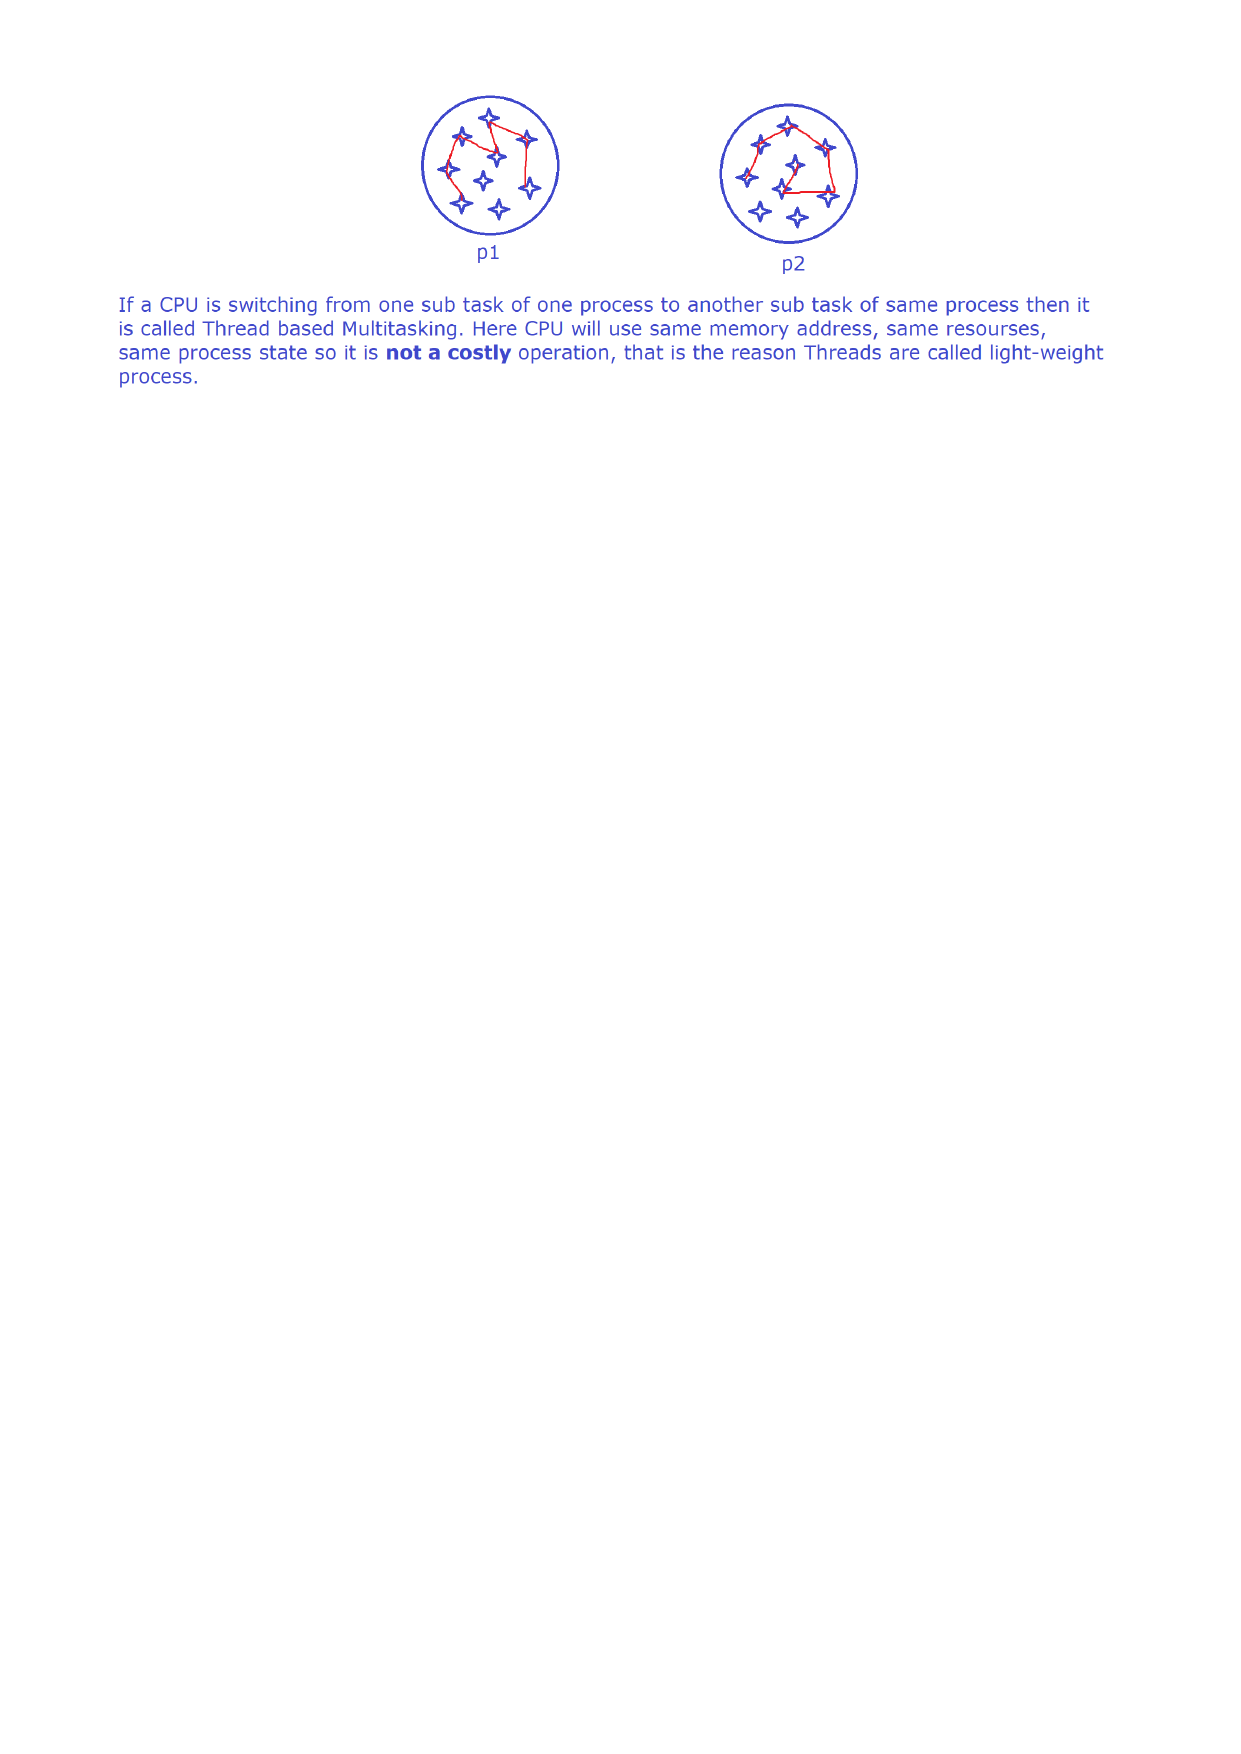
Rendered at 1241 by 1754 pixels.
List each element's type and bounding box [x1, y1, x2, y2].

picture [112, 75, 1119, 399]
